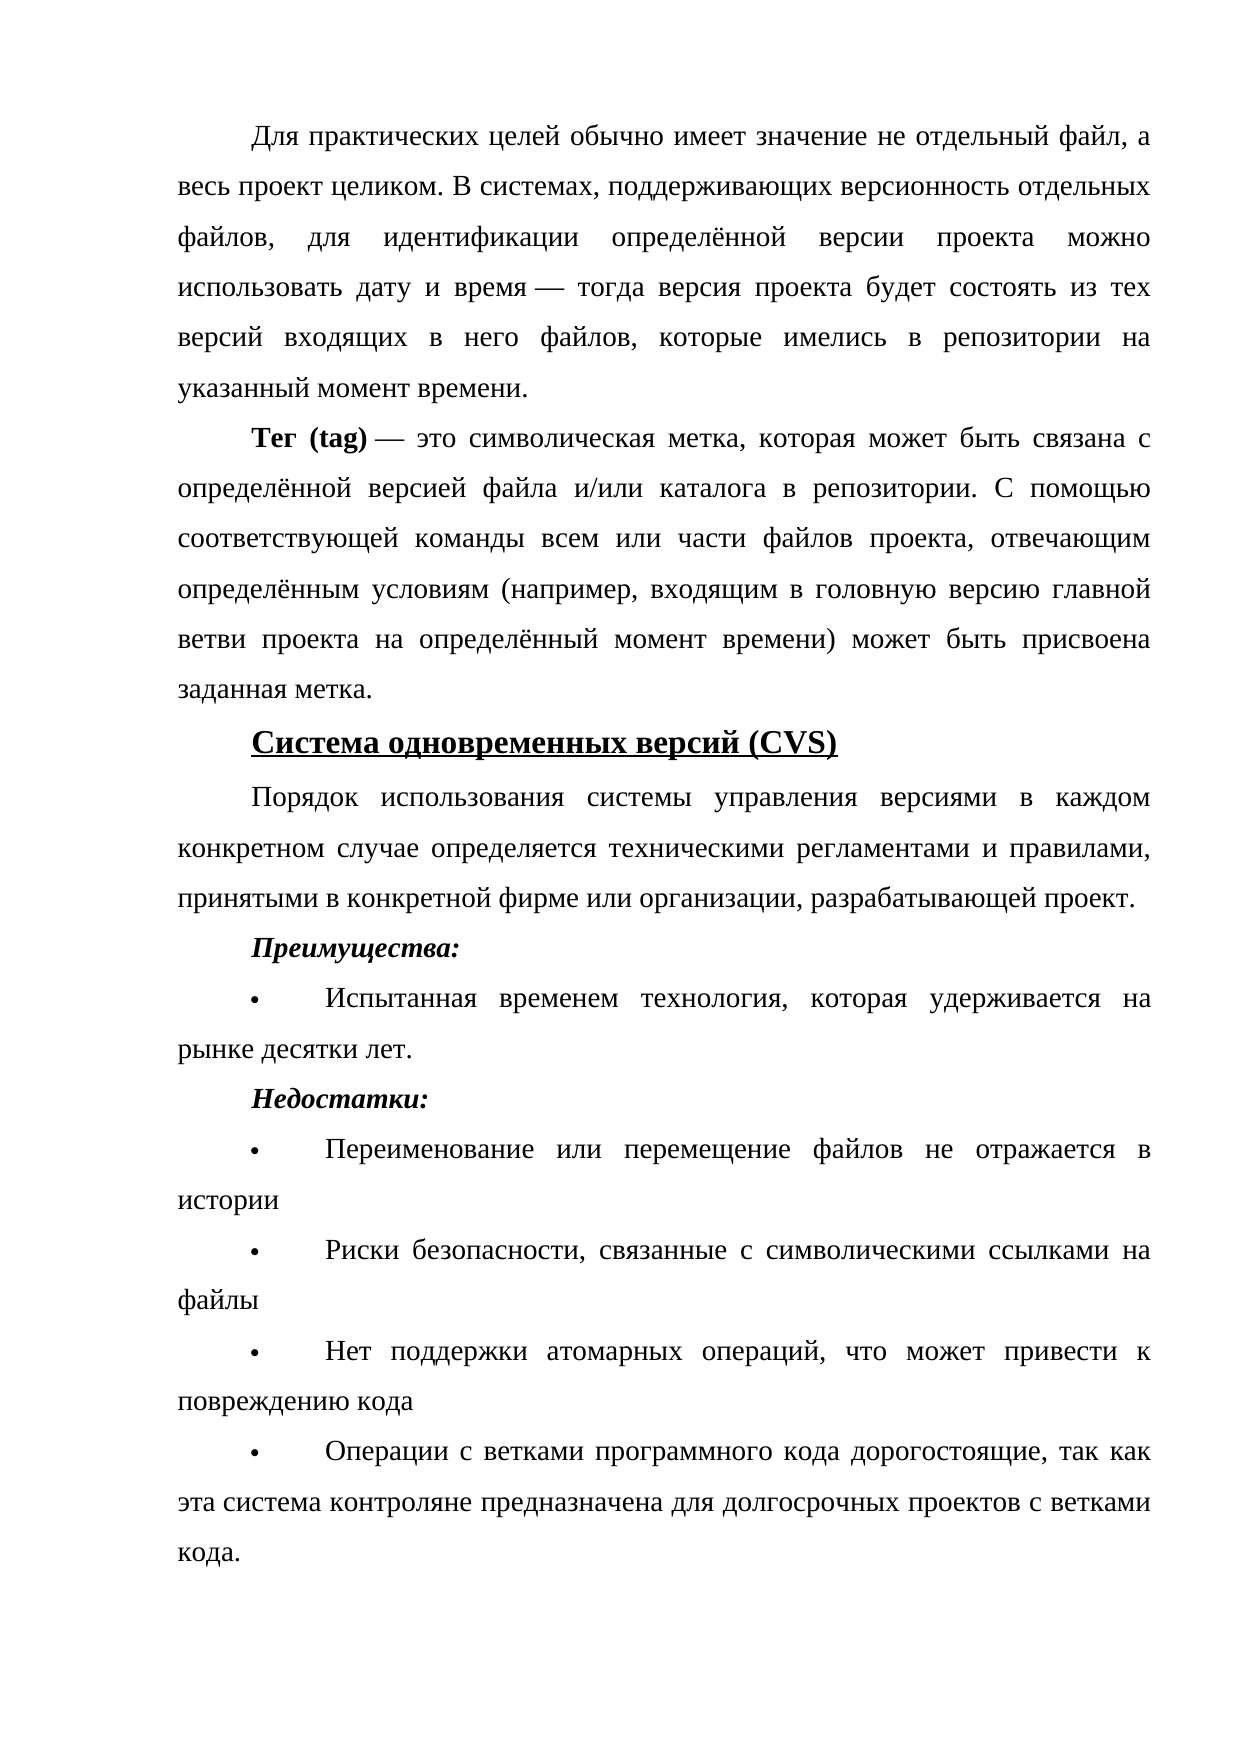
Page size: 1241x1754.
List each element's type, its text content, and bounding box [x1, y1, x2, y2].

list Испытанная временем технология, которая удерживается на рынке десятки лет. [177, 981, 1152, 1064]
list Переименование или перемещение файлов не отражается в истории [177, 1132, 1152, 1215]
text Для практических целей обычно имеет значение не отдельный файл, а весь проект целиком. В системах, поддерживающих версионность отдельных файлов, для идентификации определённой версии проекта можно использовать дату и время — тогда версия проекта будет состоять из тех версий входящих в него файлов, которые имелись в репозитории на указанный момент времени. [177, 118, 1152, 403]
subtitle Преимущества: [177, 930, 1152, 964]
subtitle Система одновременных версий (CVS) [177, 722, 1152, 760]
text Порядок использования системы управления версиями в каждом конкретном случае определяется техническими регламентами и правилами, принятыми в конкретной фирме или организации, разрабатывающей проект. [177, 779, 1152, 913]
text Тег (tag) — это символическая метка, которая может быть связана с определённой версией файла и/или каталога в репозитории. С помощью соответствующей команды всем или части файлов проекта, отвечающим определённым условиям (например, входящим в головную версию главной ветви проекта на определённый момент времени) может быть присвоена заданная метка. [177, 420, 1152, 705]
subtitle Недостатки: [177, 1081, 1152, 1115]
list Нет поддержки атомарных операций, что может привести к повреждению кода [177, 1333, 1152, 1417]
list Операции с ветками программного кода дорогостоящие, так как эта система контроляне предназначена для долгосрочных проектов с ветками кода. [177, 1433, 1152, 1568]
list Риски безопасности, связанные с символическими ссылками на файлы [177, 1232, 1152, 1316]
